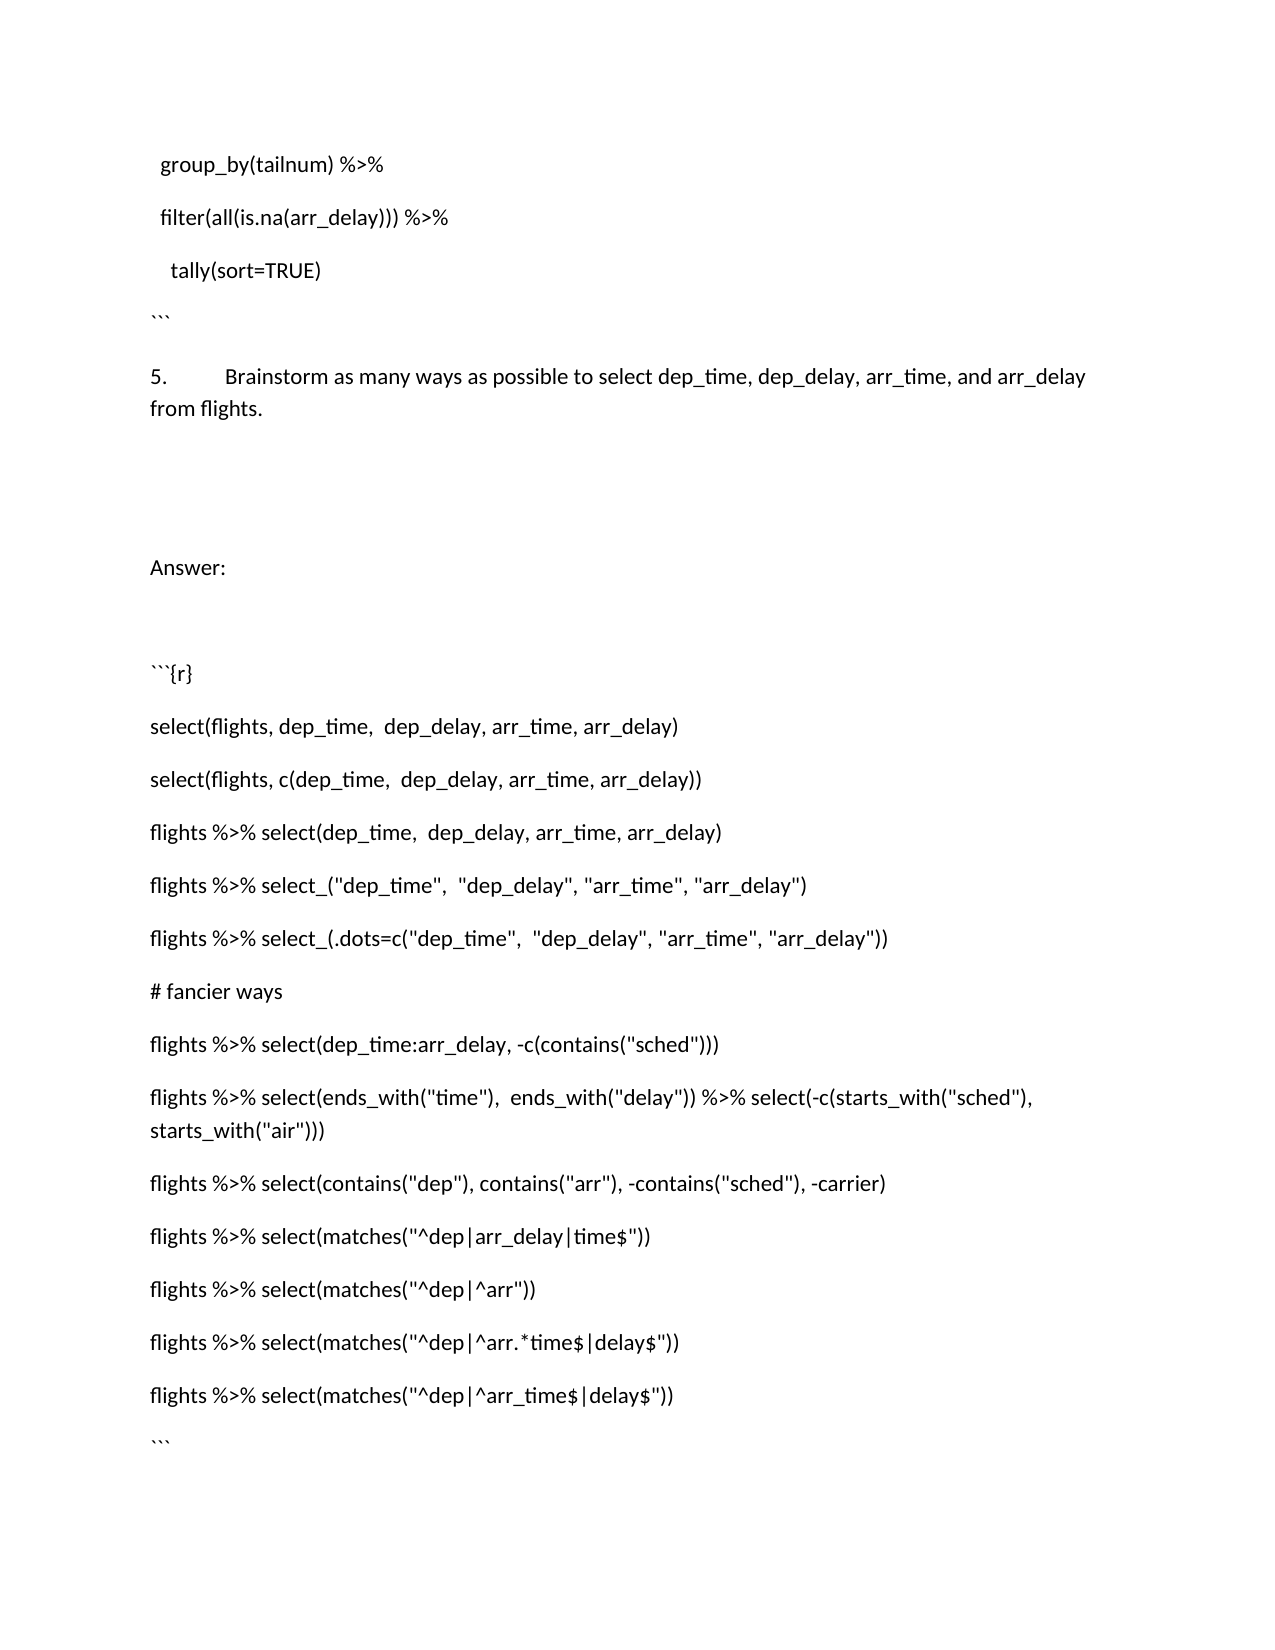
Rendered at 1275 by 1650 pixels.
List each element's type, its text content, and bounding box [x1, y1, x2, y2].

text flights %>% select(matches("^dep|arr_delay|time$")) [150, 1222, 1125, 1250]
text 5. Brainstorm as many ways as possible to select dep_time, dep_delay, arr_time, and arr_delay from flights. [150, 362, 1125, 422]
text flights %>% select(matches("^dep|^arr")) [150, 1275, 1125, 1303]
text ``` [150, 1434, 1125, 1462]
text filter(all(is.na(arr_delay))) %>% [150, 203, 1125, 231]
text flights %>% select(contains("dep"), contains("arr"), -contains("sched"), -carrier) [150, 1169, 1125, 1197]
text flights %>% select(dep_time, dep_delay, arr_time, arr_delay) [150, 818, 1125, 846]
text flights %>% select(matches("^dep|^arr_time$|delay$")) [150, 1381, 1125, 1409]
text group_by(tailnum) %>% [150, 150, 1125, 178]
text Answer: [150, 553, 1125, 581]
text flights %>% select(ends_with("time"), ends_with("delay")) %>% select(-c(starts_with("sched"), starts_with("air"))) [150, 1083, 1125, 1144]
text select(flights, c(dep_time, dep_delay, arr_time, arr_delay)) [150, 765, 1125, 793]
text ```{r} [150, 659, 1125, 687]
text flights %>% select_(.dots=c("dep_time", "dep_delay", "arr_time", "arr_delay")) [150, 924, 1125, 952]
text flights %>% select(dep_time:arr_delay, -c(contains("sched"))) [150, 1031, 1125, 1058]
text # fancier ways [150, 977, 1125, 1006]
text flights %>% select(matches("^dep|^arr.*time$|delay$")) [150, 1328, 1125, 1356]
text tally(sort=TRUE) [150, 256, 1125, 284]
text select(flights, dep_time, dep_delay, arr_time, arr_delay) [150, 712, 1125, 740]
text flights %>% select_("dep_time", "dep_delay", "arr_time", "arr_delay") [150, 871, 1125, 899]
text ``` [150, 309, 1125, 337]
